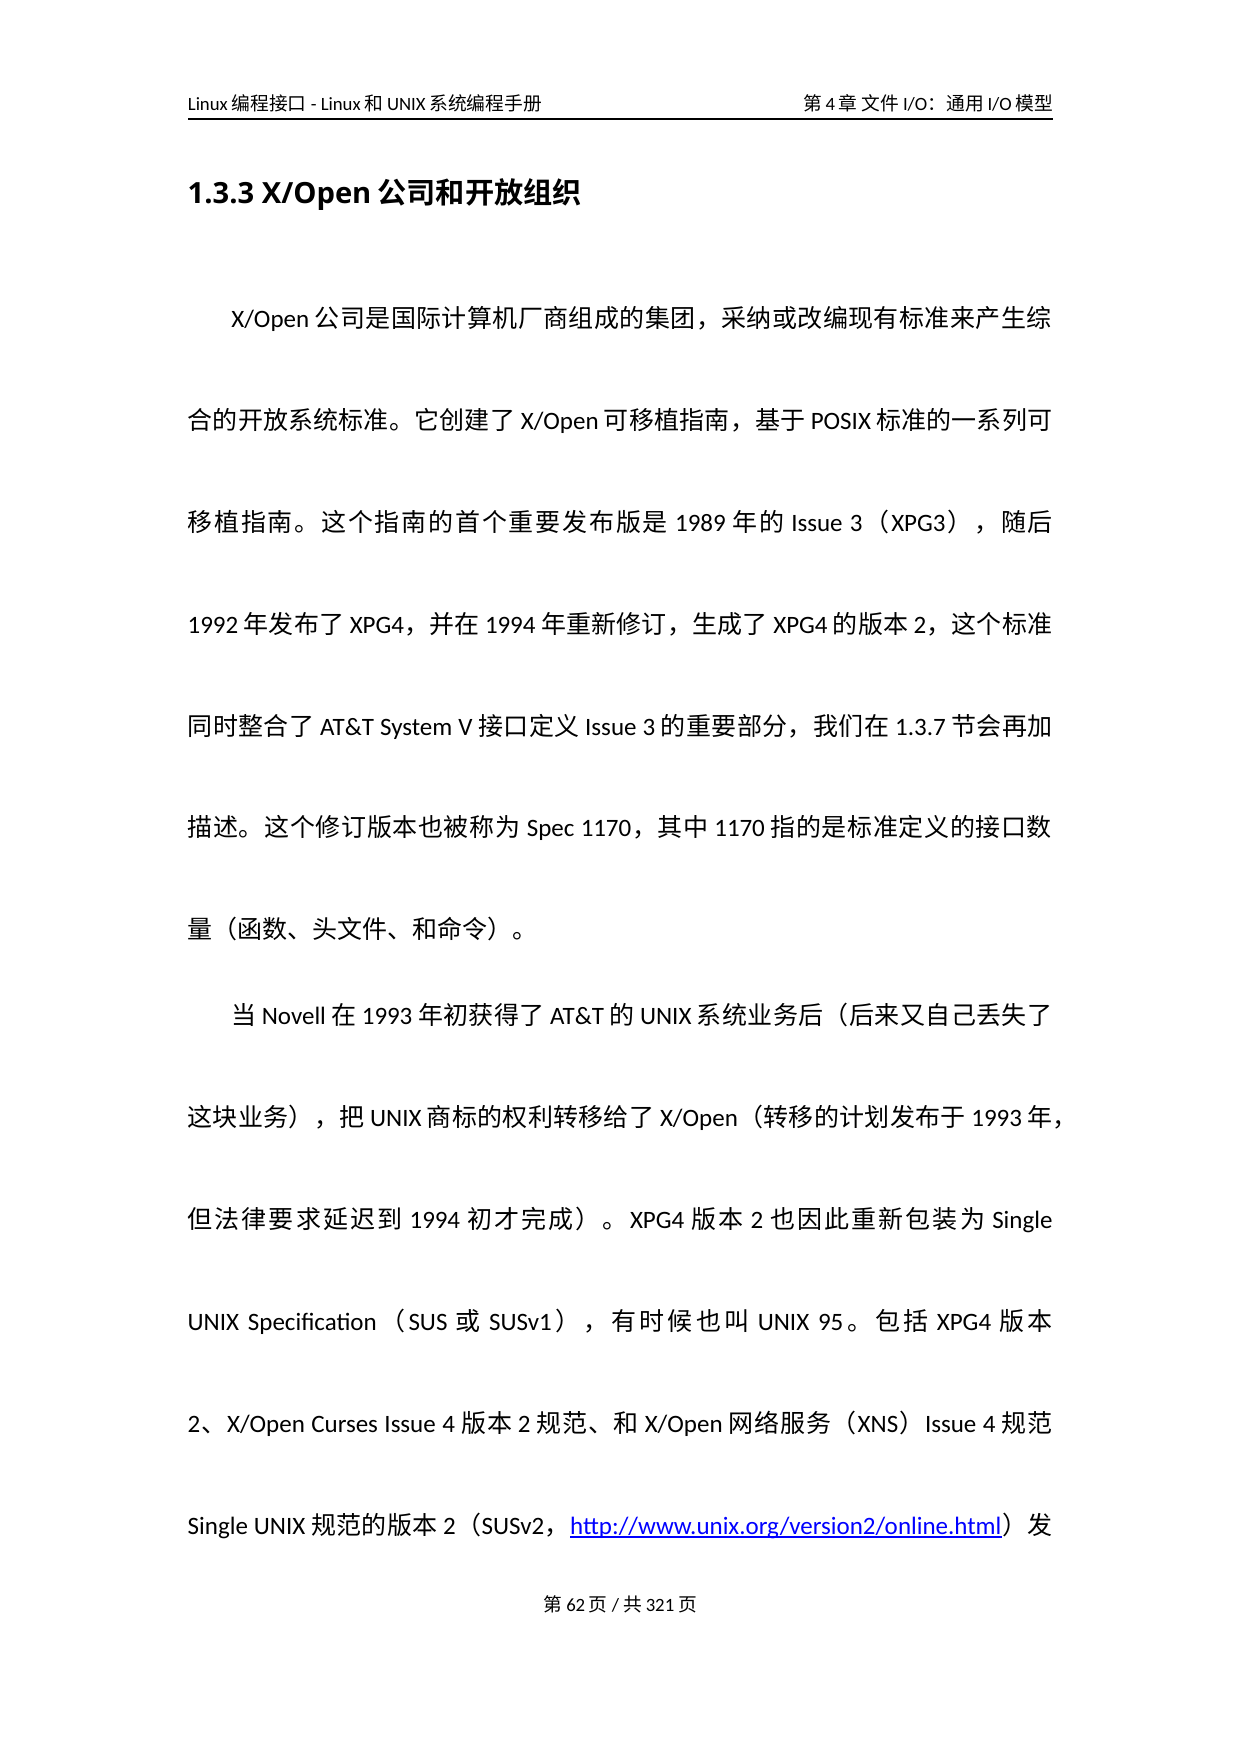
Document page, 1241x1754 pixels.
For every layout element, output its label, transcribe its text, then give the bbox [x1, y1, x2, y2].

subtitle 1.3.3 X/Open公司和开放组织 [187, 157, 1053, 225]
text X/Open公司是国际计算机厂商组成的集团，采纳或改编现有标准来产生综合的开放系统标准。它创建了X/Open可移植指南，基于POSIX标准的一系列可移植指南。这个指南的首个重要发布版是1989年的Issue 3（XPG3），随后1992年发布了XPG4，并在1994年重新修订，生成了XPG4的版本2，这个标准同时整合了AT&T System V接口定义Issue 3的重要部分，我们在1.3.7节会再加描述。这个修订版本也被称为Spec 1170，其中1170指的是标准定义的接口数量（函数、头文件、和命令）。 [187, 283, 1053, 962]
